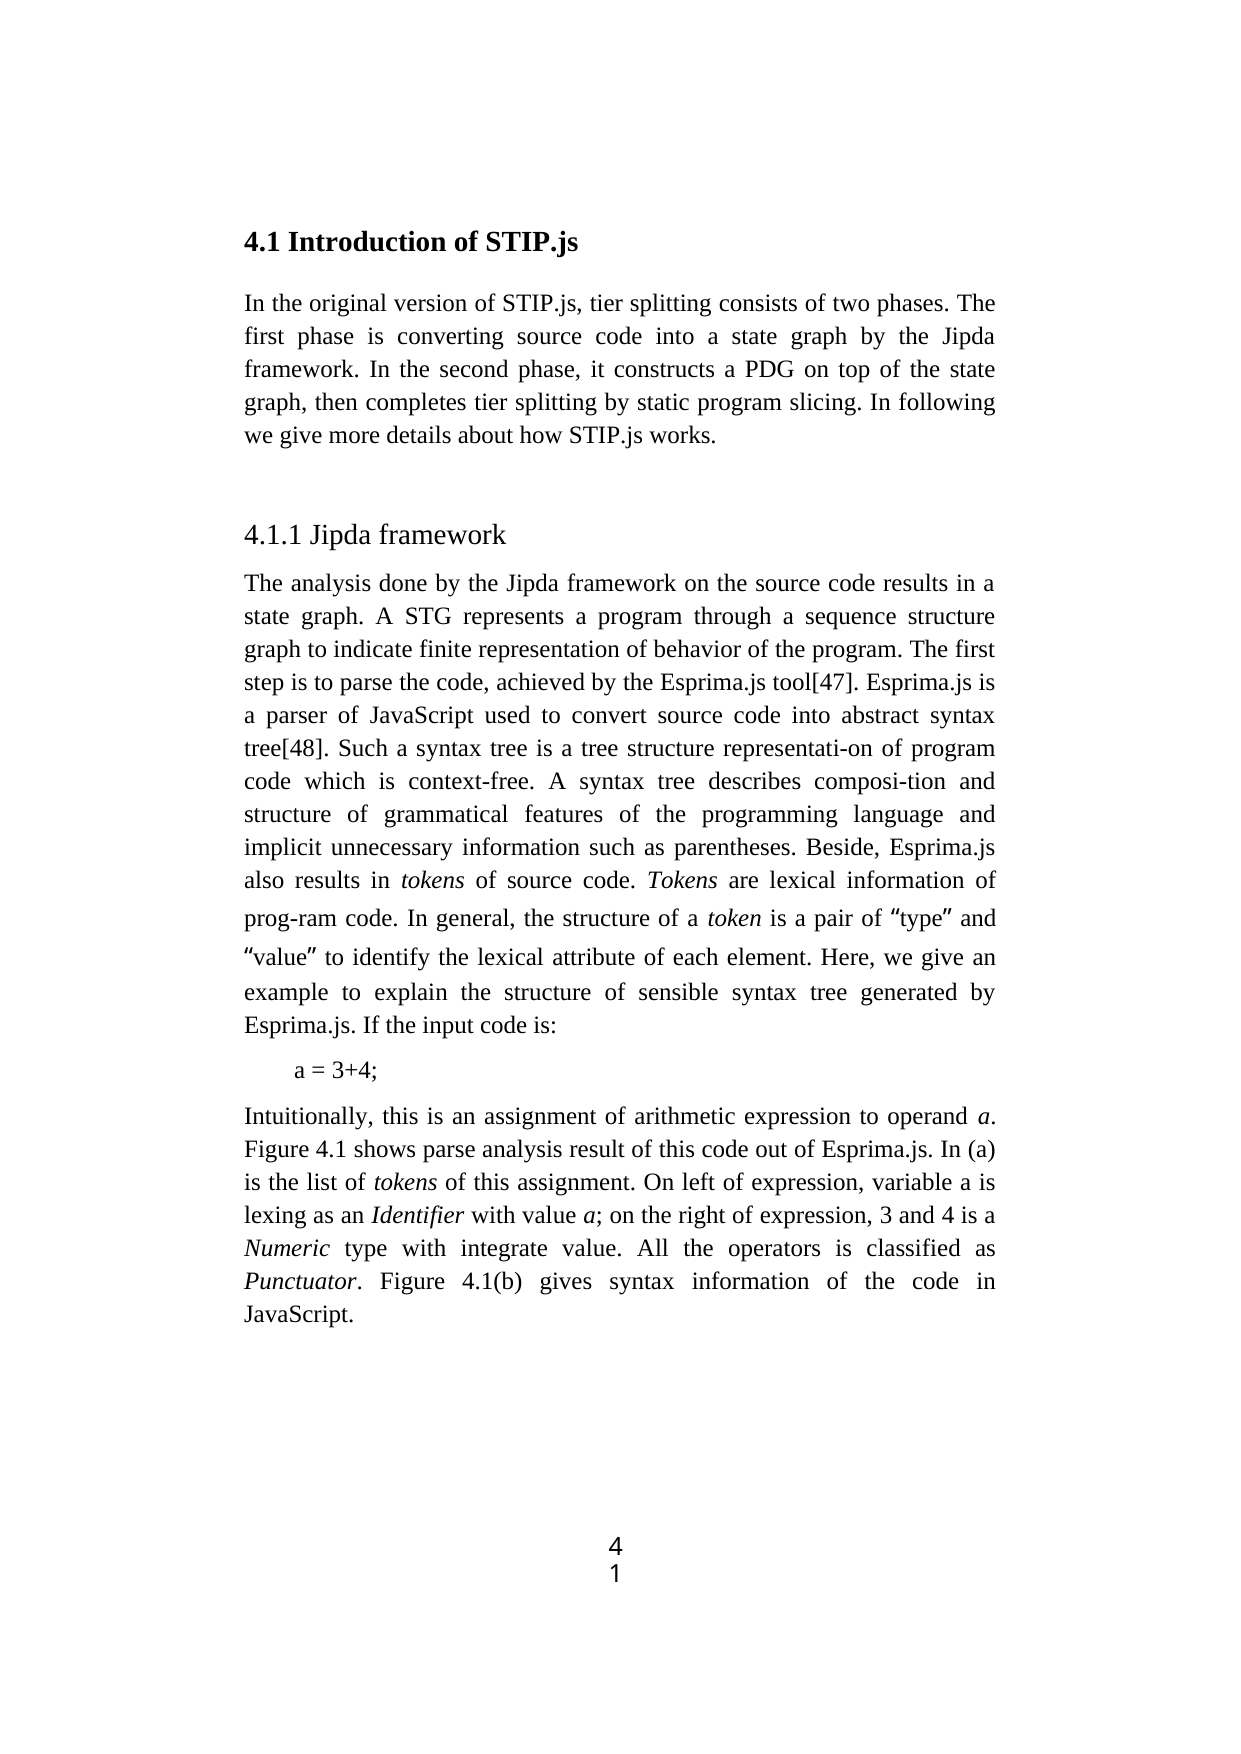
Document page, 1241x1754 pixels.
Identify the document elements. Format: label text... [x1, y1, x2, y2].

text 4.1 Introduction of STIP.js [244, 224, 996, 258]
text 4.1.1 Jipda framework [244, 517, 996, 551]
text The analysis done by the Jipda framework on the source code results in a state graph. A STG represents a program through a sequence structure graph to indicate finite representation of behavior of the program. The first step is to parse the code, achieved by the Esprima.js tool[47]. Esprima.js is a parser of JavaScript used to convert source code into abstract syntax tree[48]. Such a syntax tree is a tree structure representati-on of program code which is context-free. A syntax tree describes composi-tion and structure of grammatical features of the programming language and implicit unnecessary information such as parentheses. Beside, Esprima.js also results in tokens of source code. Tokens are lexical information of prog-ram code. In general, the structure of a token is a pair of “type” and “value” to identify the lexical attribute of each element. Here, we give an example to explain the structure of sensible syntax tree generated by Esprima.js. If the input code is: [244, 568, 996, 1038]
text Intuitionally, this is an assignment of arithmetic expression to operand a. Figure 4.1 shows parse analysis result of this code out of Esprima.js. In (a) is the list of tokens of this assignment. On left of expression, variable a is lexing as an Identifier with value a; on the right of expression, 3 and 4 is a Numeric type with integrate value. All the operators is classified as Punctuator. Figure 4.1(b) gives syntax information of the code in JavaScript. [244, 1101, 996, 1328]
text In the original version of STIP.js, tier splitting consists of two phases. The first phase is converting source code into a state graph by the Jipda framework. In the second phase, it constructs a PDG on top of the state graph, then completes tier splitting by static program slicing. In following we give more details about how STIP.js works. [244, 288, 996, 449]
text a = 3+4; [244, 1055, 996, 1084]
